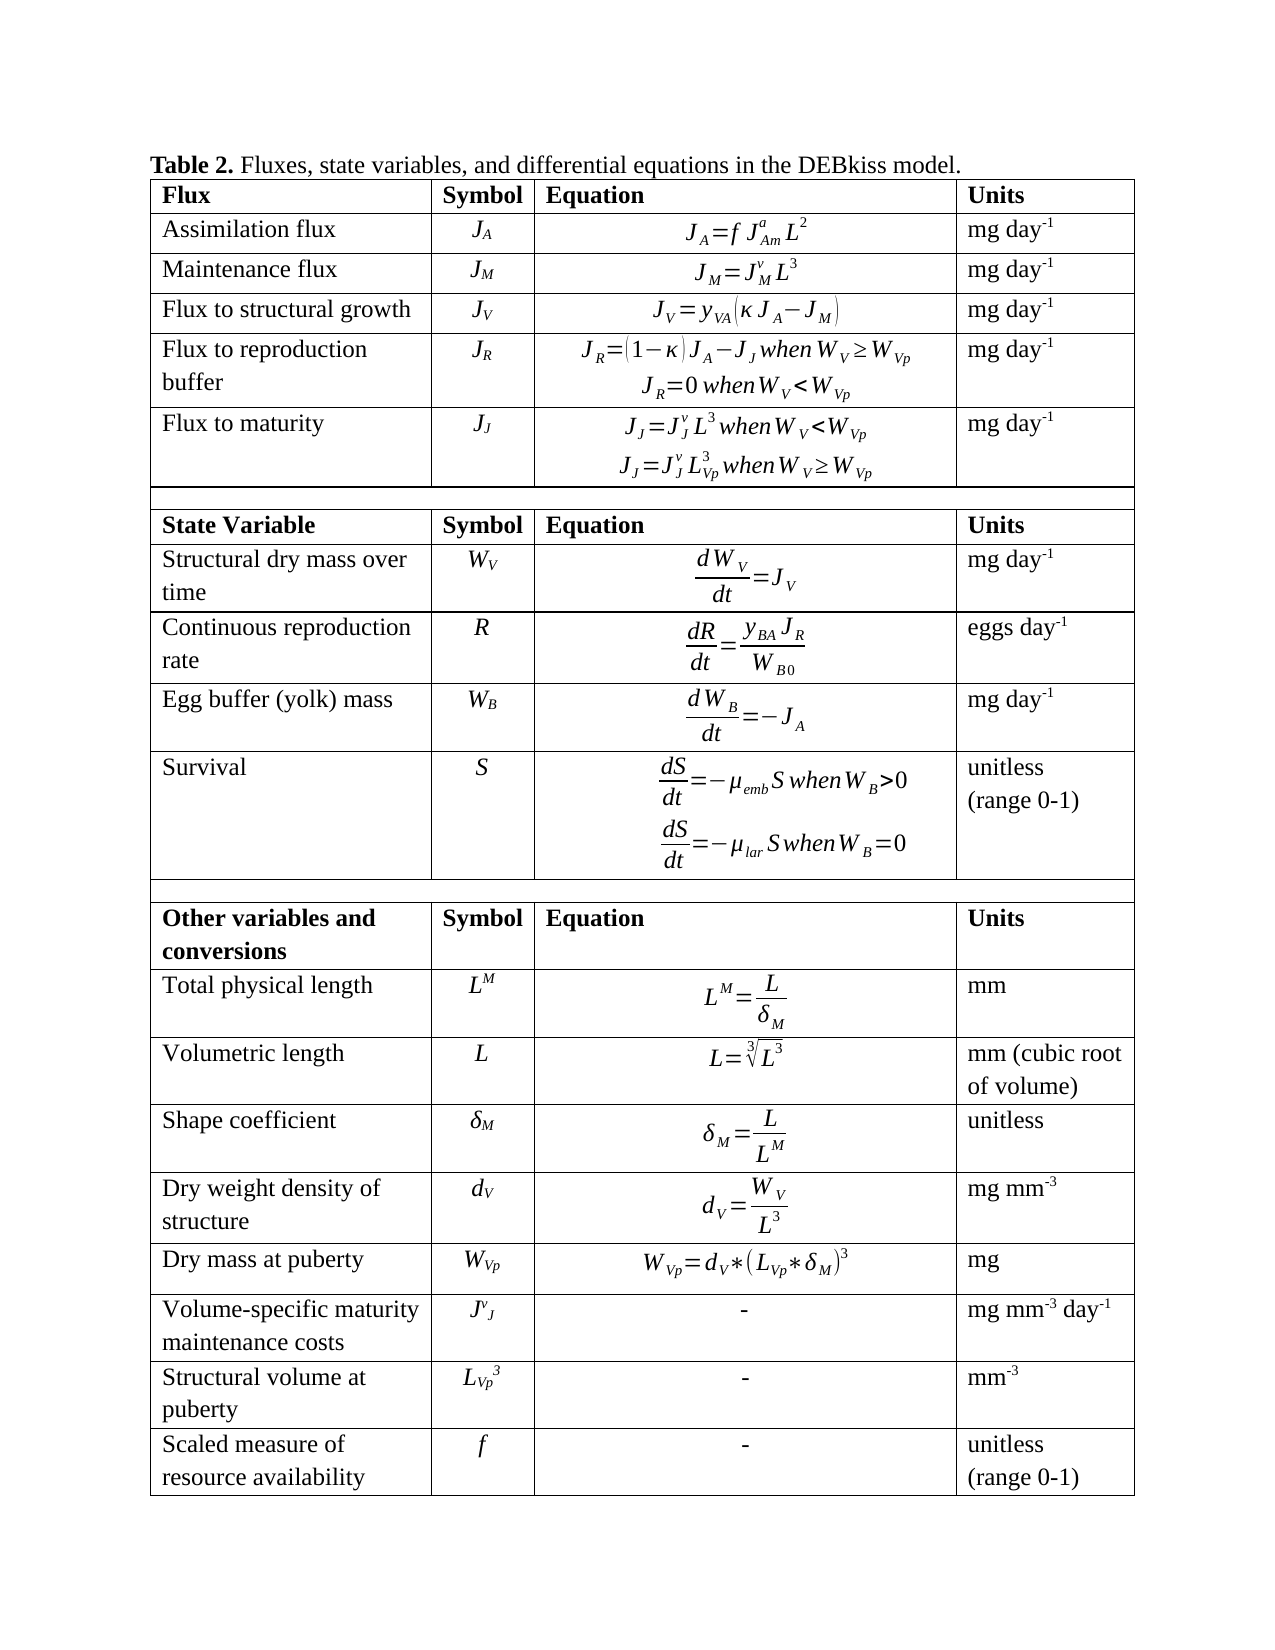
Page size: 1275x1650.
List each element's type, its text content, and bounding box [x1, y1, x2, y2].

table_cell JJ [432, 408, 534, 486]
table_cell Flux to structural growth [151, 294, 431, 333]
table_cell unitless (range 0-1) [957, 1429, 1134, 1495]
table_cell [535, 254, 956, 293]
table_cell [535, 294, 956, 333]
table_cell R [432, 613, 534, 683]
table_cell mg day-1 [957, 684, 1134, 751]
table_cell eggs day-1 [957, 613, 1134, 683]
text Table 2. Fluxes, state variables, and differential equations in the DEBkiss model. [150, 150, 1125, 179]
table_cell Units [957, 903, 1134, 969]
table_cell mg day-1 [957, 214, 1134, 253]
table_cell State Variable [151, 510, 431, 543]
table_cell Structural dry mass over time [151, 545, 431, 611]
table_cell Egg buffer (yolk) mass [151, 684, 431, 751]
table_cell mg mm-3 day-1 [957, 1295, 1134, 1361]
table_cell L [432, 1038, 534, 1104]
table_cell mg mm-3 [957, 1173, 1134, 1243]
table_cell JM [432, 254, 534, 293]
table_cell mg day-1 [957, 334, 1134, 407]
table_cell Symbol [432, 510, 534, 543]
table_cell Continuous reproduction rate [151, 613, 431, 683]
table_cell [535, 684, 956, 751]
table_cell JA [432, 214, 534, 253]
table_cell dV [432, 1173, 534, 1243]
table_cell WVp [432, 1244, 534, 1293]
table_cell Dry weight density of structure [151, 1173, 431, 1243]
table_cell Flux to maturity [151, 408, 431, 486]
table_header Flux [151, 180, 431, 213]
table_cell Equation [535, 903, 956, 969]
table_cell LVp3 [432, 1362, 534, 1428]
table_cell [151, 880, 1134, 902]
table_cell Survival [151, 752, 431, 879]
table_cell unitless [957, 1105, 1134, 1172]
table_cell LM [432, 970, 534, 1037]
table_cell Total physical length [151, 970, 431, 1037]
table_cell Volumetric length [151, 1038, 431, 1104]
table_cell mg day-1 [957, 545, 1134, 611]
table_cell [535, 1038, 956, 1104]
table_cell - [535, 1429, 956, 1495]
table_cell mg day-1 [957, 408, 1134, 486]
table_cell Other variables and conversions [151, 903, 431, 969]
table_cell [535, 1105, 956, 1172]
table_cell Shape coefficient [151, 1105, 431, 1172]
table_cell f [432, 1429, 534, 1495]
table_cell [535, 1173, 956, 1243]
table_cell JvJ [432, 1295, 534, 1361]
table_cell - [535, 1295, 956, 1361]
table_cell mg day-1 [957, 294, 1134, 333]
table_cell [535, 545, 956, 611]
table_header Symbol [432, 180, 534, 213]
table_cell [535, 613, 956, 683]
table_cell [535, 408, 956, 486]
table_cell WB [432, 684, 534, 751]
table_cell δM [432, 1105, 534, 1172]
table_cell mm-3 [957, 1362, 1134, 1428]
table_cell mg [957, 1244, 1134, 1293]
table_header Units [957, 180, 1134, 213]
table_cell S [432, 752, 534, 879]
table_cell WV [432, 545, 534, 611]
table_cell [535, 1244, 956, 1293]
table_cell Units [957, 510, 1134, 543]
table_cell Dry mass at puberty [151, 1244, 431, 1293]
table_cell Structural volume at puberty [151, 1362, 431, 1428]
table_cell mm (cubic root of volume) [957, 1038, 1134, 1104]
table_cell - [535, 1362, 956, 1428]
table_cell Volume-specific maturity maintenance costs [151, 1295, 431, 1361]
table_cell [151, 488, 1134, 509]
table_header Equation [535, 180, 956, 213]
table_cell mm [957, 970, 1134, 1037]
table_cell Flux to reproduction buffer [151, 334, 431, 407]
table_cell [535, 214, 956, 253]
table_cell Maintenance flux [151, 254, 431, 293]
table_cell unitless (range 0-1) [957, 752, 1134, 879]
table_cell [535, 752, 956, 879]
table_cell JR [432, 334, 534, 407]
table_cell JV [432, 294, 534, 333]
table_cell Scaled measure of resource availability [151, 1429, 431, 1495]
table_cell mg day-1 [957, 254, 1134, 293]
table_cell [535, 334, 956, 407]
table_cell Assimilation flux [151, 214, 431, 253]
table_cell Equation [535, 510, 956, 543]
table_cell Symbol [432, 903, 534, 969]
table_cell [535, 970, 956, 1037]
